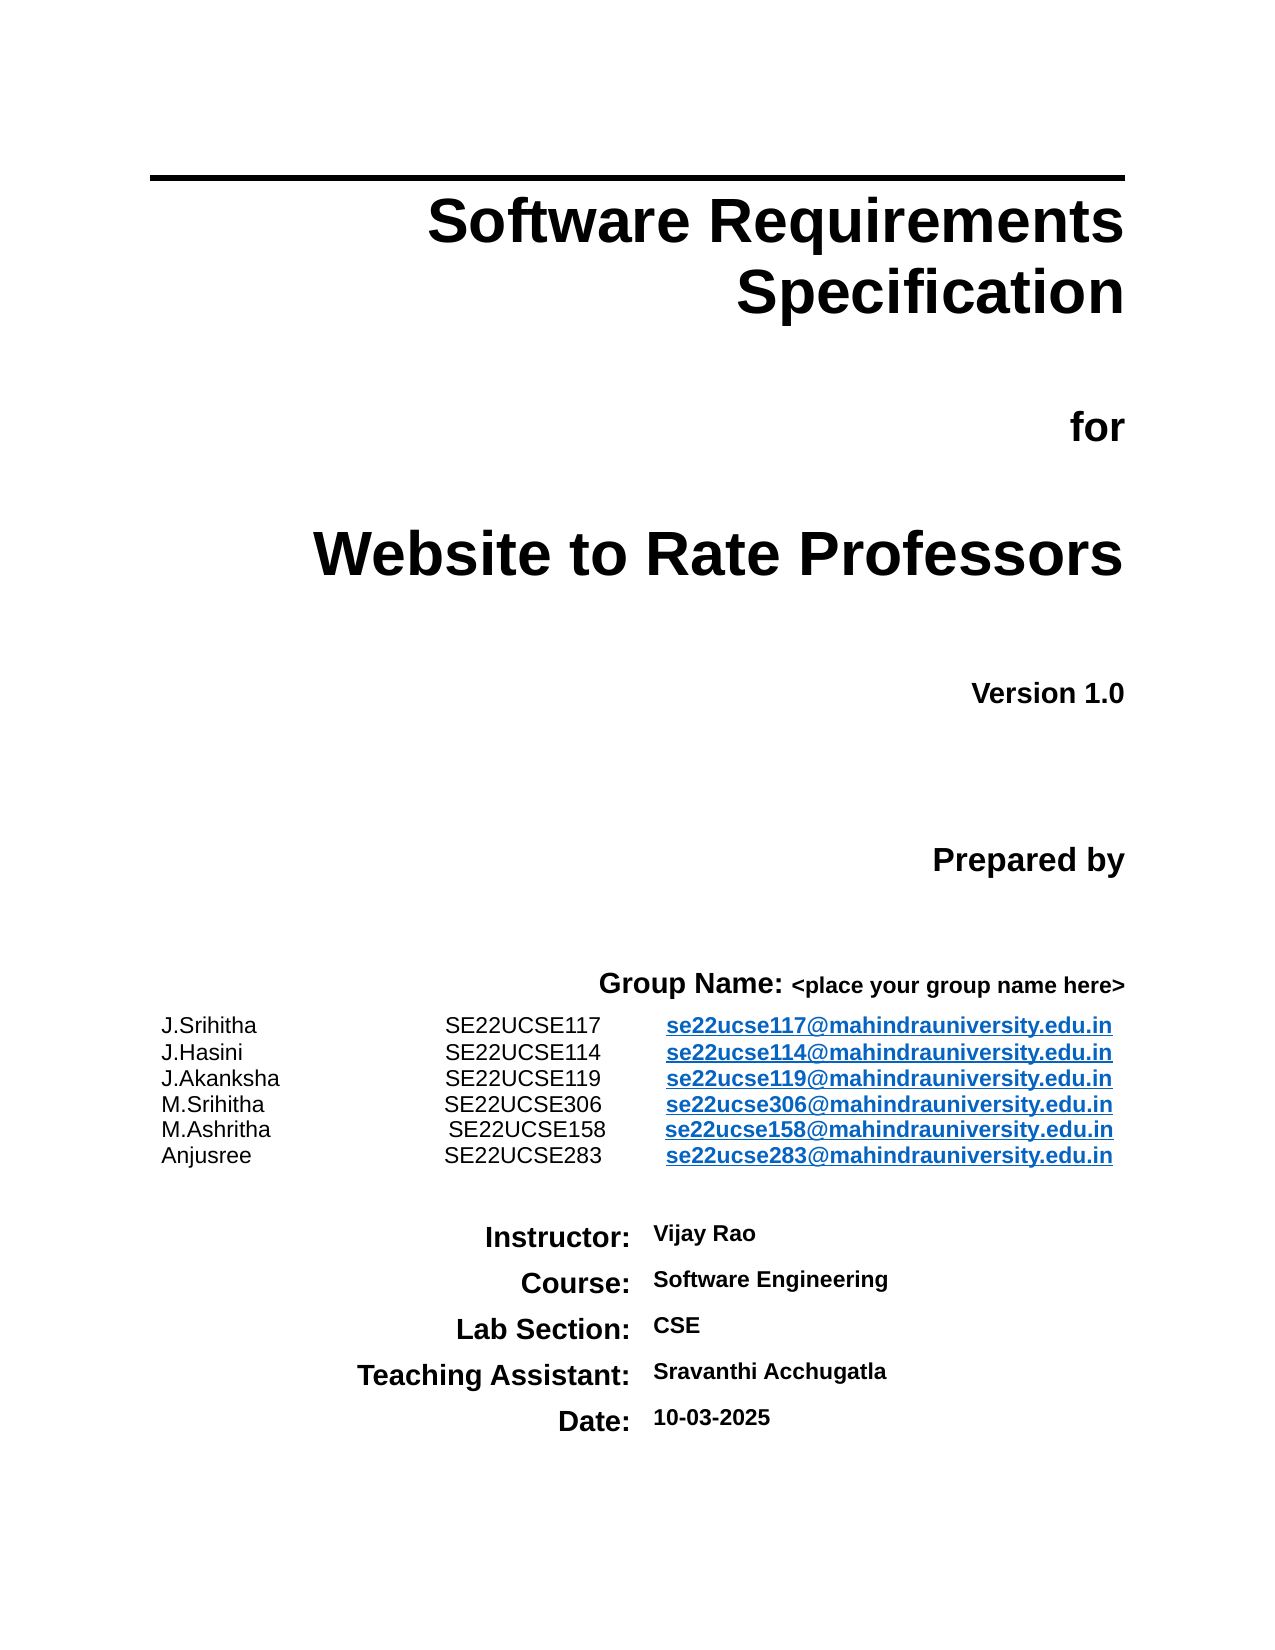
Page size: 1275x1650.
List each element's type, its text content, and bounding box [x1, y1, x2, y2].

table_header J.Srihitha [150, 1012, 392, 1038]
table_cell Teaching Assistant: [339, 1346, 642, 1392]
table_cell se22ucse306@mahindrauniversity.edu.in [653, 1091, 1125, 1117]
table_cell se22ucse119@mahindrauniversity.edu.in [653, 1065, 1125, 1091]
table_cell se22ucse114@mahindrauniversity.edu.in [653, 1039, 1125, 1065]
table_cell M.Srihitha [150, 1091, 392, 1117]
title Website to Rate Professors [150, 517, 1125, 588]
table_cell J.Akanksha [150, 1065, 392, 1091]
text Version 1.0 [150, 676, 1125, 709]
text Group Name: <place your group name here> [150, 966, 1125, 999]
table_header Vijay Rao [642, 1208, 1125, 1254]
text Prepared by [150, 840, 1125, 878]
table_cell Lab Section: [339, 1300, 642, 1346]
table_cell Course: [339, 1254, 642, 1300]
table_cell SE22UCSE306 [392, 1091, 653, 1117]
table_cell SE22UCSE158 SE22UCSE283 [392, 1118, 653, 1169]
table_cell J.Hasini [150, 1039, 392, 1065]
table_cell se22ucse158@mahindrauniversity.edu.in se22ucse283@mahindrauniversity.edu.in [653, 1118, 1125, 1169]
table_cell Date: [339, 1392, 642, 1438]
table_header Instructor: [339, 1208, 642, 1254]
table_header SE22UCSE117 [392, 1012, 653, 1038]
table_cell SE22UCSE114 [392, 1039, 653, 1065]
table_header se22ucse117@mahindrauniversity.edu.in [653, 1012, 1125, 1038]
title for [150, 402, 1125, 450]
table_cell SE22UCSE119 [392, 1065, 653, 1091]
table_cell Sravanthi Acchugatla [642, 1346, 1125, 1392]
table_cell CSE [642, 1300, 1125, 1346]
table_cell M.Ashritha Anjusree [150, 1118, 392, 1169]
table_cell 10-03-2025 [642, 1392, 1125, 1438]
title Software Requirements Specification [150, 181, 1125, 327]
table_cell Software Engineering [642, 1254, 1125, 1300]
